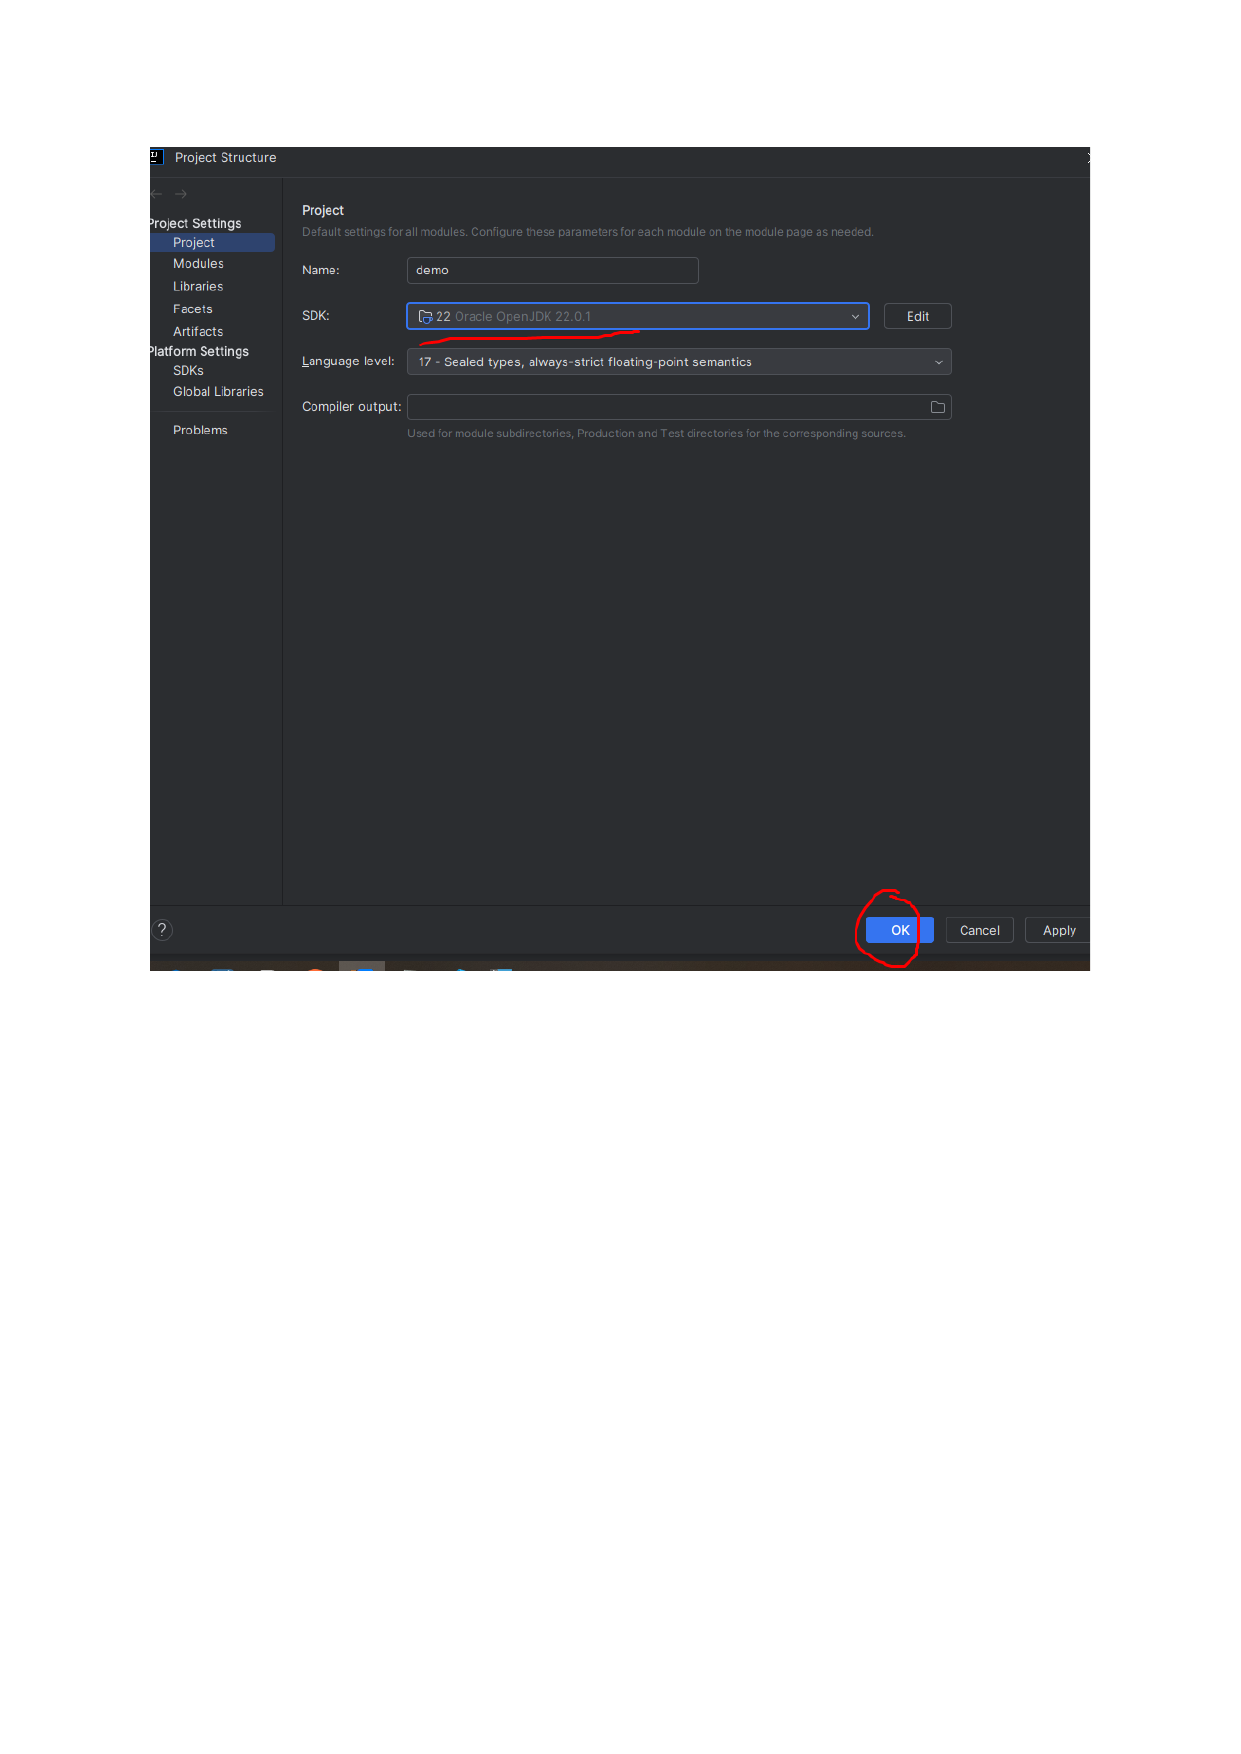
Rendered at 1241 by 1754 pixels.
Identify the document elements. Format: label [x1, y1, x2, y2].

picture [150, 147, 1091, 971]
